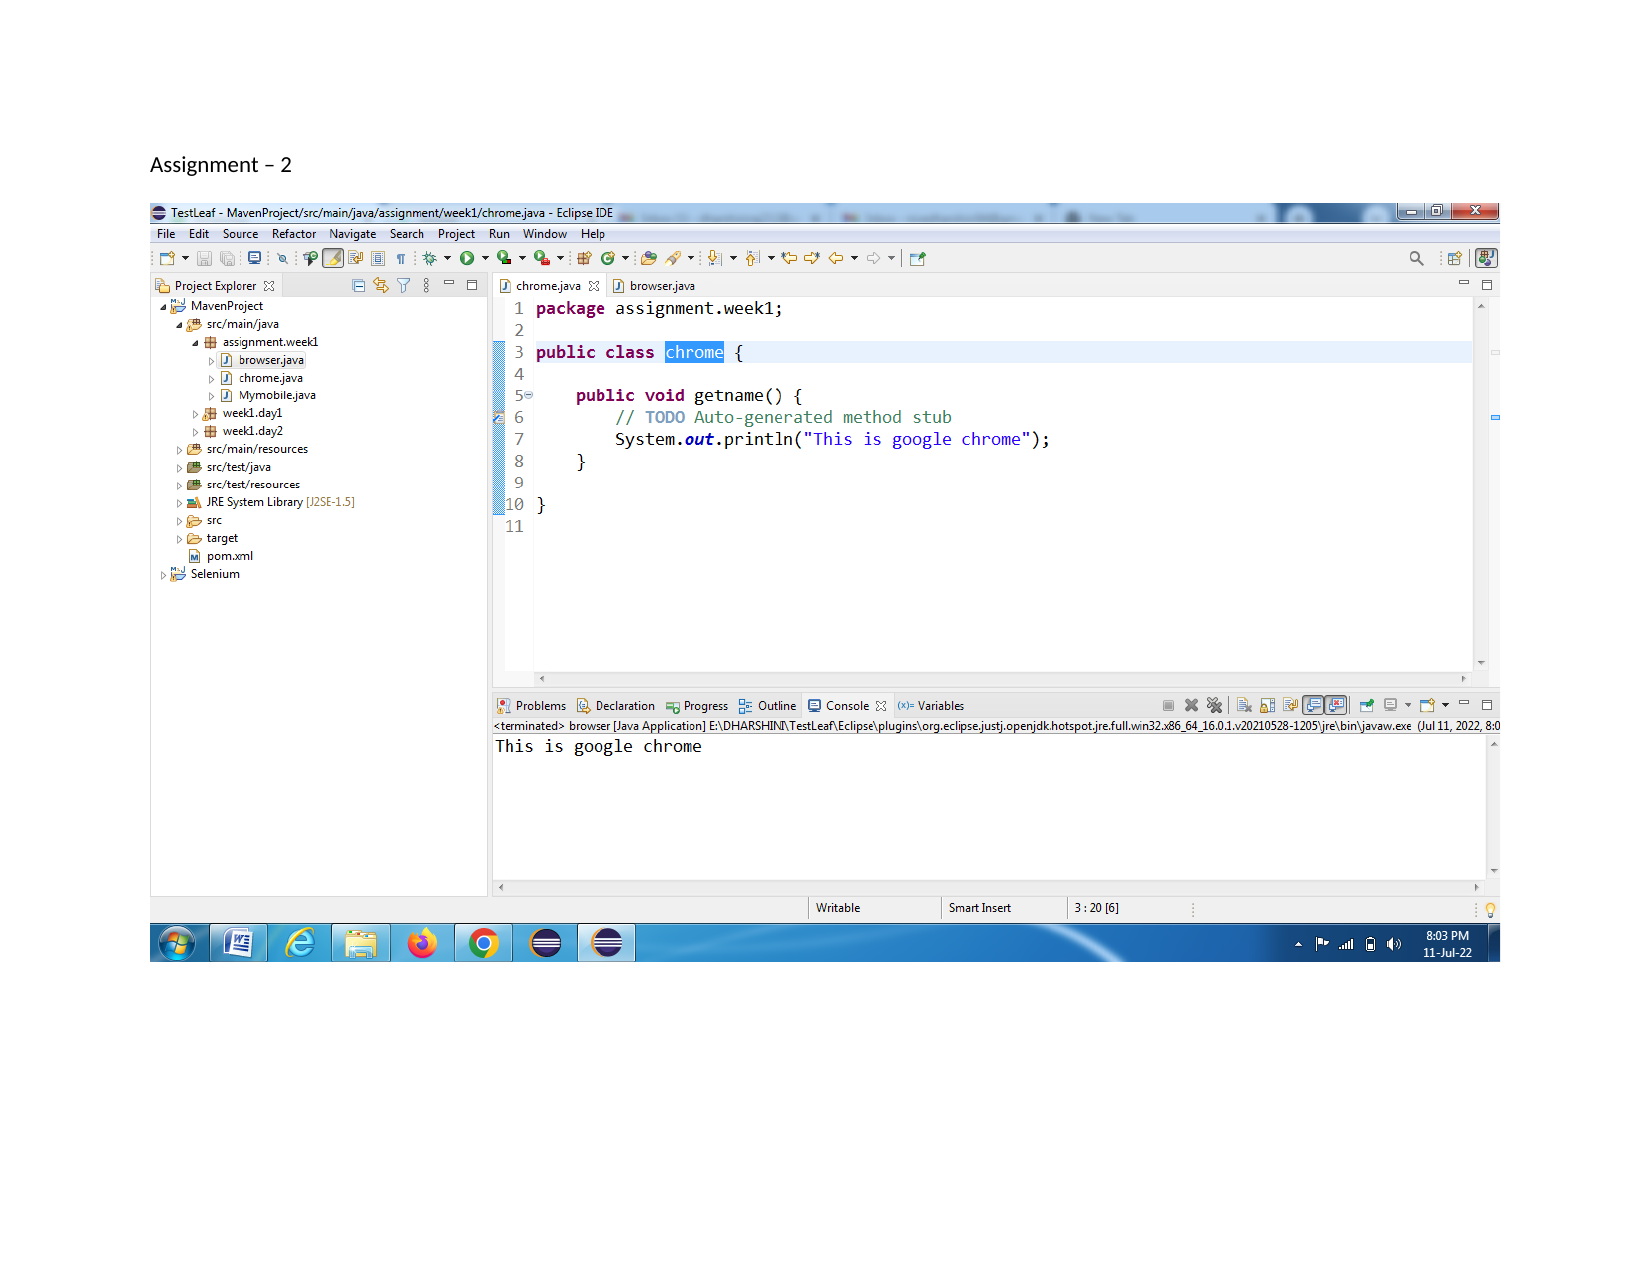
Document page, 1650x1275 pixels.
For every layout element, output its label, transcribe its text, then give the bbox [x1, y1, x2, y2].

text Assignment – 2 [150, 150, 1500, 178]
picture [150, 203, 1500, 962]
